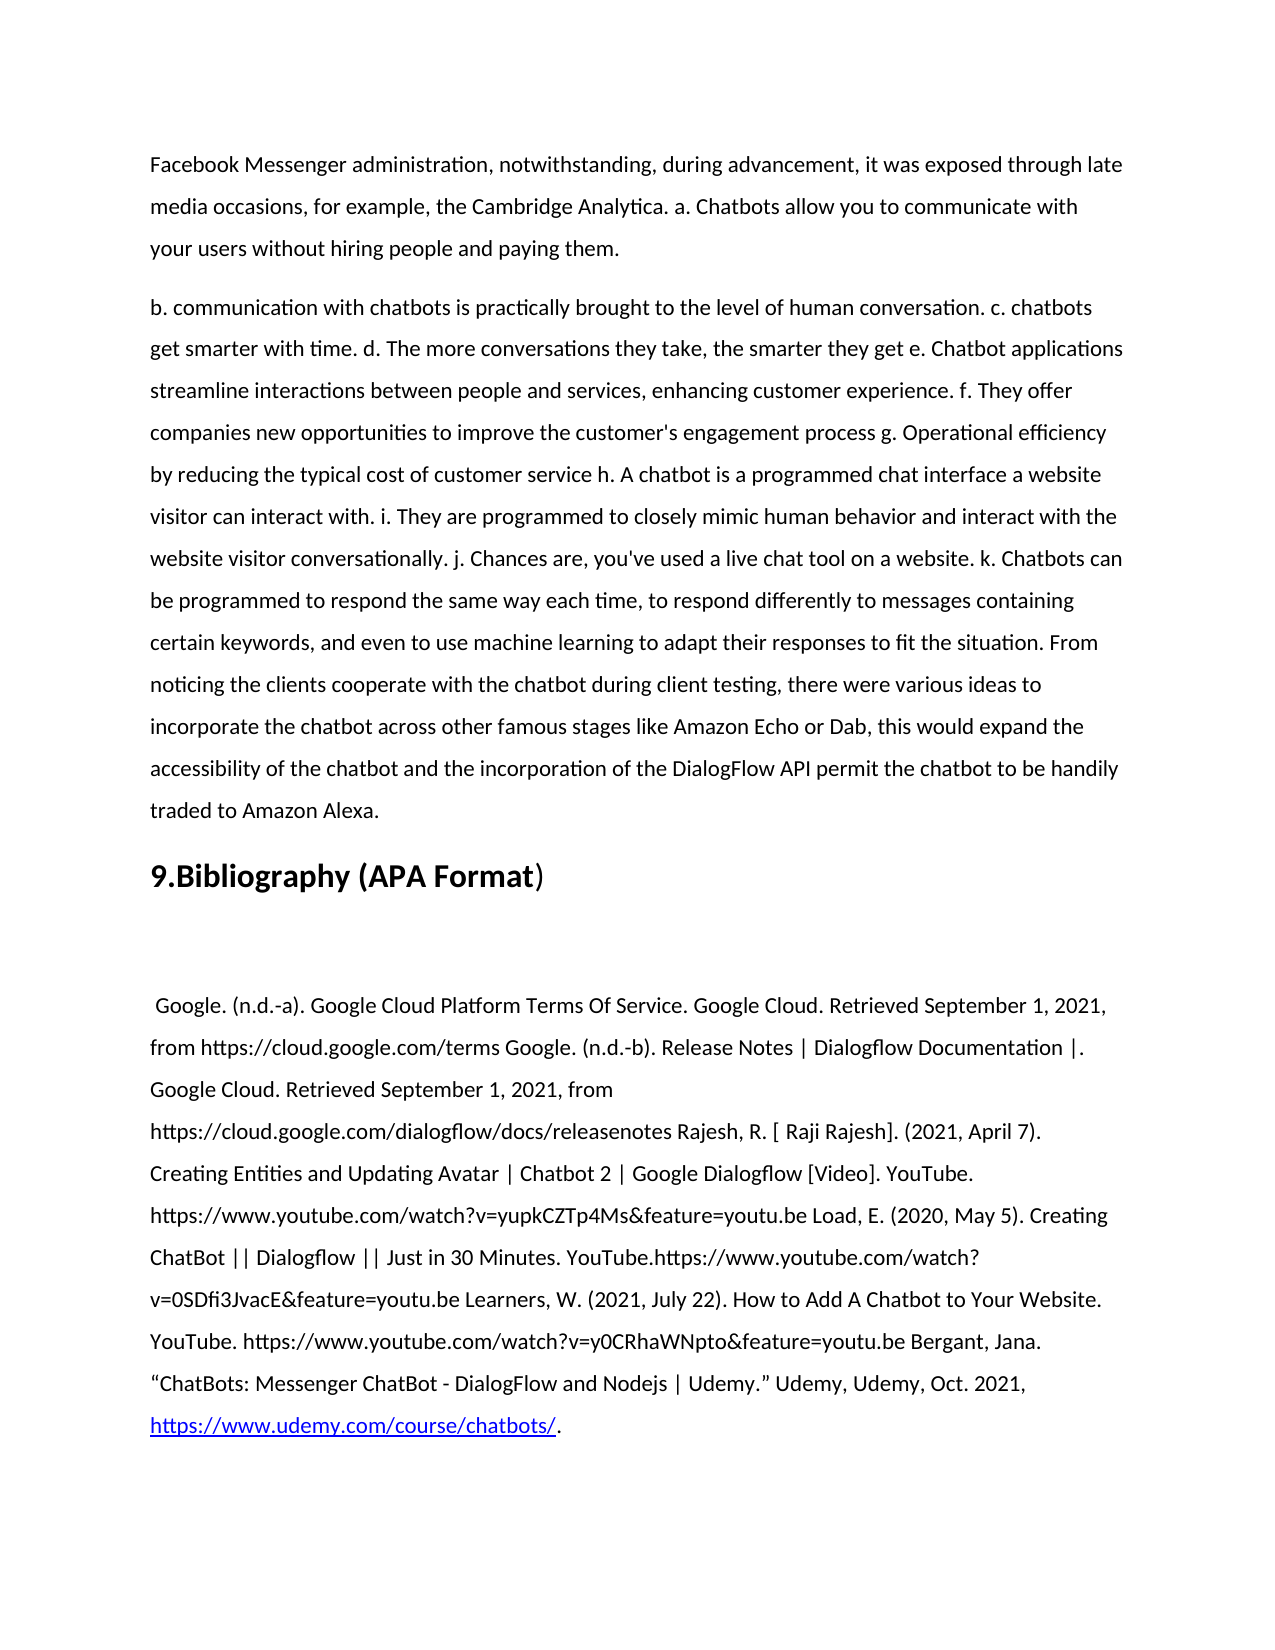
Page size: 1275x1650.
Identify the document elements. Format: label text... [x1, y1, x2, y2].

text b. communication with chatbots is practically brought to the level of human conversation. c. chatbots get smarter with time. d. The more conversations they take, the smarter they get e. Chatbot applications streamline interactions between people and services, enhancing customer experience. f. They offer companies new opportunities to improve the customer's engagement process g. Operational efficiency by reducing the typical cost of customer service h. A chatbot is a programmed chat interface a website visitor can interact with. i. They are programmed to closely mimic human behavior and interact with the website visitor conversationally. j. Chances are, you've used a live chat tool on a website. k. Chatbots can be programmed to respond the same way each time, to respond differently to messages containing certain keywords, and even to use machine learning to adapt their responses to fit the situation. From noticing the clients cooperate with the chatbot during client testing, there were various ideas to incorporate the chatbot across other famous stages like Amazon Echo or Dab, this would expand the accessibility of the chatbot and the incorporation of the DialogFlow API permit the chatbot to be handily traded to Amazon Alexa. [150, 293, 1125, 824]
text 9.Bibliography (APA Format) [150, 855, 1125, 896]
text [150, 150, 1125, 262]
text Google. (n.d.-a). Google Cloud Platform Terms Of Service. Google Cloud. Retrieved September 1, 2021, from https://cloud.google.com/terms Google. (n.d.-b). Release Notes | Dialogflow Documentation |. Google Cloud. Retrieved September 1, 2021, from https://cloud.google.com/dialogflow/docs/releasenotes Rajesh, R. [ Raji Rajesh]. (2021, April 7). Creating Entities and Updating Avatar | Chatbot 2 | Google Dialogflow [Video]. YouTube. https://www.youtube.com/watch?v=yupkCZTp4Ms&feature=youtu.be Load, E. (2020, May 5). Creating ChatBot || Dialogflow || Just in 30 Minutes. YouTube.https://www.youtube.com/watch?v=0SDfi3JvacE&feature=youtu.be Learners, W. (2021, July 22). How to Add A Chatbot to Your Website. YouTube. https://www.youtube.com/watch?v=y0CRhaWNpto&feature=youtu.be Bergant, Jana. “ChatBots: Messenger ChatBot - DialogFlow and Nodejs | Udemy.” Udemy, Udemy, Oct. 2021, https://www.udemy.com/course/chatbots/. [150, 991, 1125, 1439]
